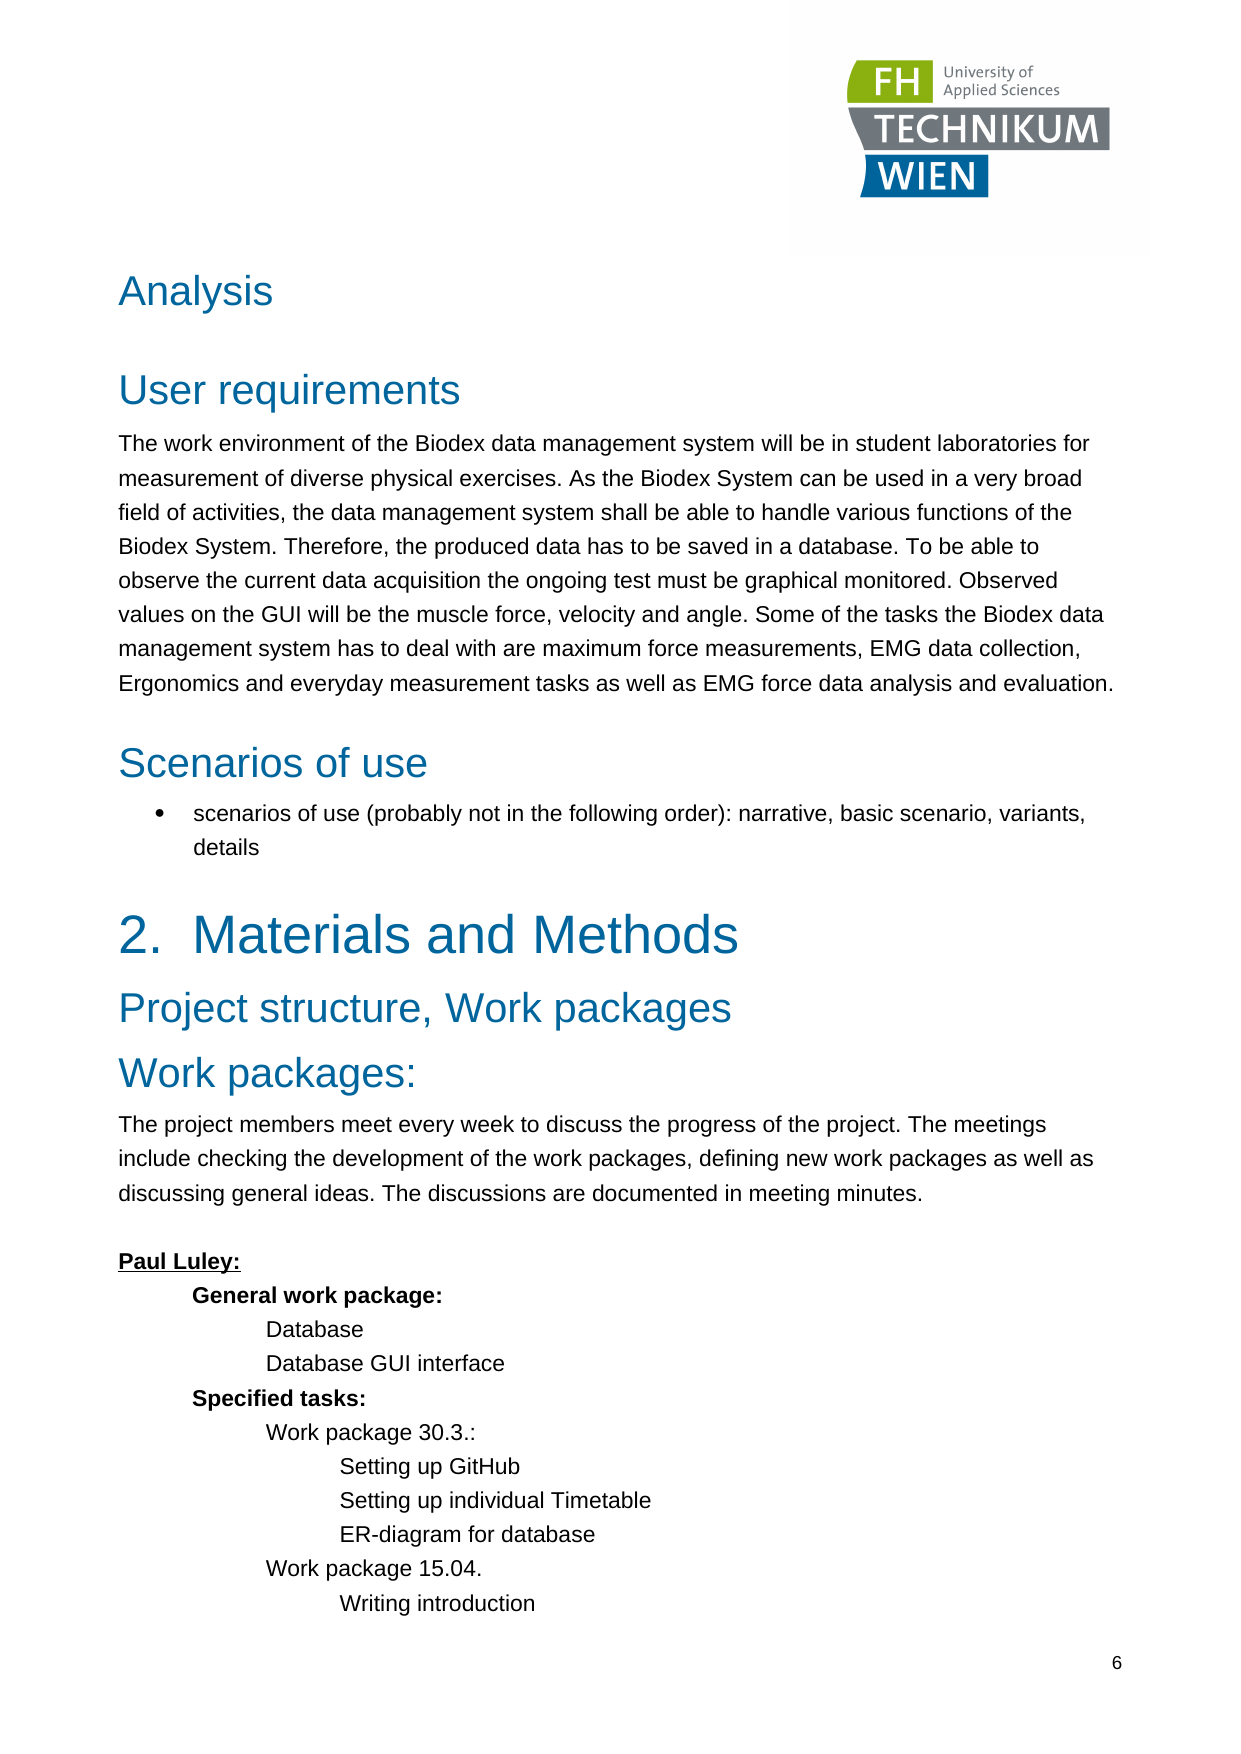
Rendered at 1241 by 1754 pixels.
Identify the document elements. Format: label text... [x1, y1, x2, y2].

text Work package 30.3.: [118, 1419, 1122, 1445]
text Setting up individual Timetable [118, 1487, 1122, 1513]
text Database [118, 1316, 1122, 1342]
subtitle Project structure, Work packages [118, 984, 1122, 1032]
text Setting up GitHub [118, 1453, 1122, 1479]
text ER-diagram for database [266, 1521, 1122, 1547]
text Work packages: [118, 1049, 1122, 1097]
text Database GUI interface [118, 1350, 1122, 1377]
subtitle User requirements [118, 365, 1122, 413]
text Work package 15.04. [118, 1555, 1122, 1582]
text The project members meet every week to discuss the progress of the project. The meetings include checking the development of the work packages, defining new work packages as well as discussing general ideas. The discussions are documented in meeting minutes. [118, 1111, 1122, 1206]
text Scenarios of use [118, 738, 1122, 786]
picture [787, 0, 1150, 256]
text General work package: [118, 1282, 1122, 1308]
list scenarios of use (probably not in the following order): narrative, basic scenario, variants, details [156, 800, 1122, 861]
text Paul Luley: [118, 1248, 1122, 1274]
subtitle 2. Materials and Methods [118, 903, 1122, 965]
subtitle Analysis [118, 266, 1122, 314]
text Specified tasks: [118, 1384, 1122, 1411]
text Writing introduction [118, 1589, 1122, 1616]
